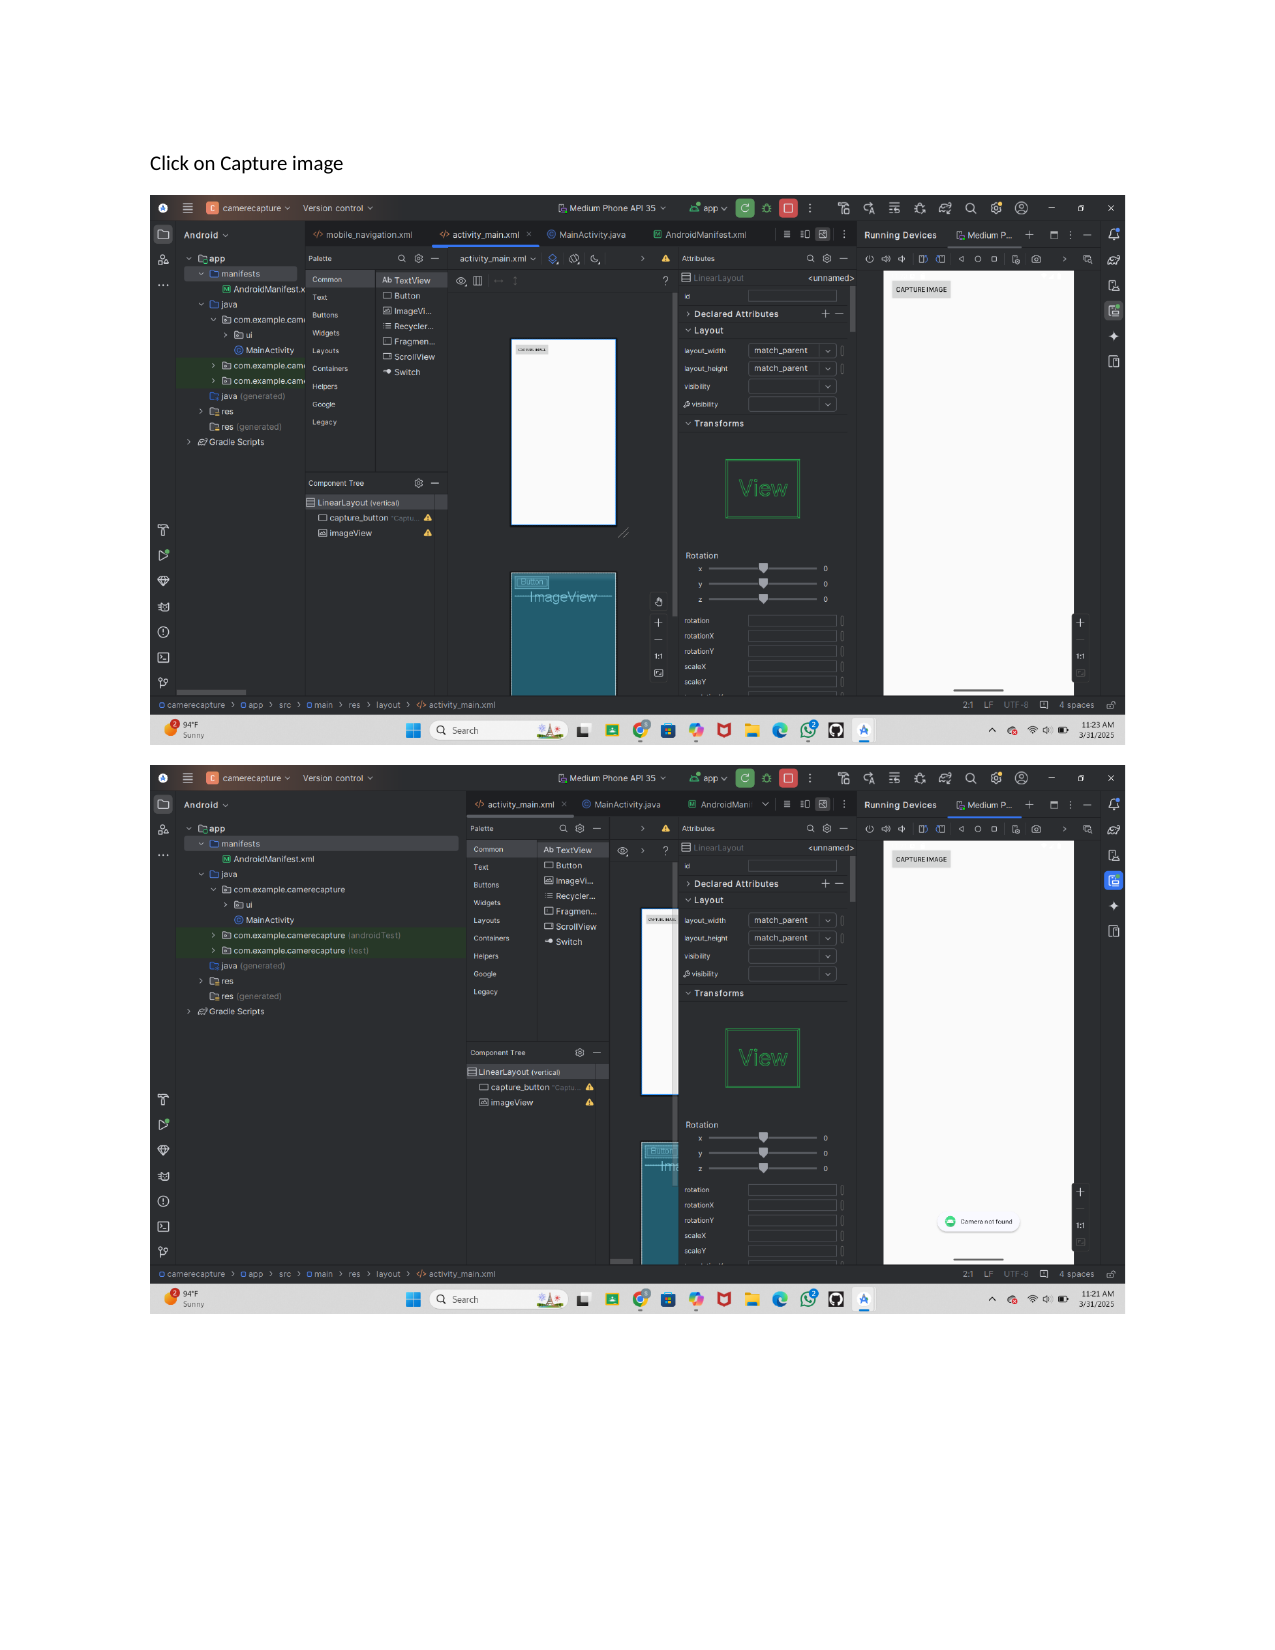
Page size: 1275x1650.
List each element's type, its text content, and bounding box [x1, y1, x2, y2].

picture [150, 765, 1125, 1314]
text Click on Capture image [150, 150, 1125, 175]
picture [150, 195, 1125, 745]
